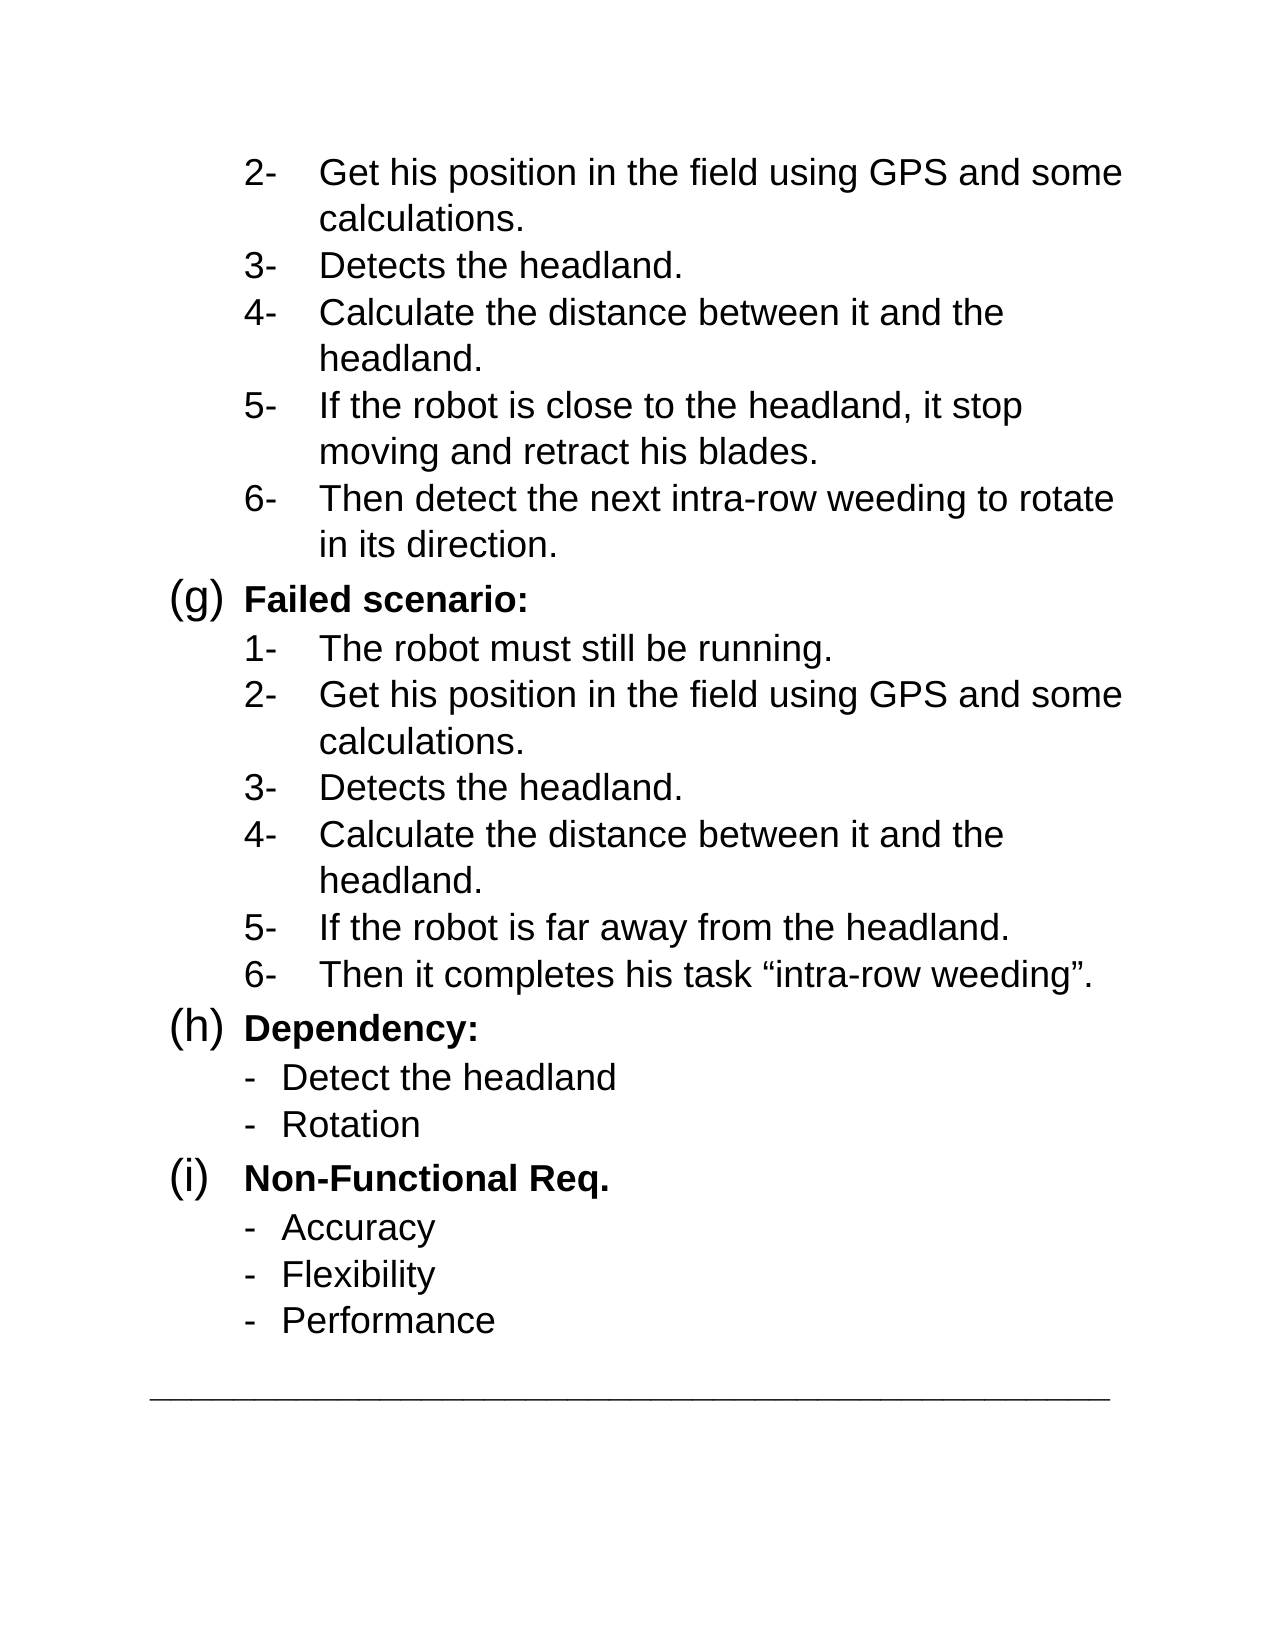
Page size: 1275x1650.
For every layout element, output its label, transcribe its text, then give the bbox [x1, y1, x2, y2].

text ______________________________________________ [150, 1362, 1125, 1405]
list Dependency: [169, 998, 1125, 1051]
list Calculate the distance between it and the headland. [244, 290, 1125, 379]
list Flexibility [244, 1252, 1125, 1295]
list Rotation [244, 1102, 1125, 1145]
list Detects the headland. [244, 766, 1125, 809]
list Then it completes his task “intra-row weeding”. [244, 952, 1125, 995]
list If the robot is close to the headland, it stop moving and retract his blades. [244, 383, 1125, 472]
list Accuracy [244, 1205, 1125, 1248]
list Get his position in the field using GPS and some calculations. [244, 672, 1125, 762]
list Performance [244, 1298, 1125, 1342]
list Failed scenario: [169, 569, 1125, 622]
list Non-Functional Req. [169, 1148, 1125, 1201]
list Calculate the distance between it and the headland. [244, 812, 1125, 902]
list Then detect the next intra-row weeding to rotate in its direction. [244, 476, 1125, 566]
list If the robot is far away from the headland. [244, 905, 1125, 948]
list Detect the headland [244, 1055, 1125, 1098]
list Detects the headland. [244, 243, 1125, 286]
list The robot must still be running. [244, 626, 1125, 669]
list Get his position in the field using GPS and some calculations. [244, 150, 1125, 240]
